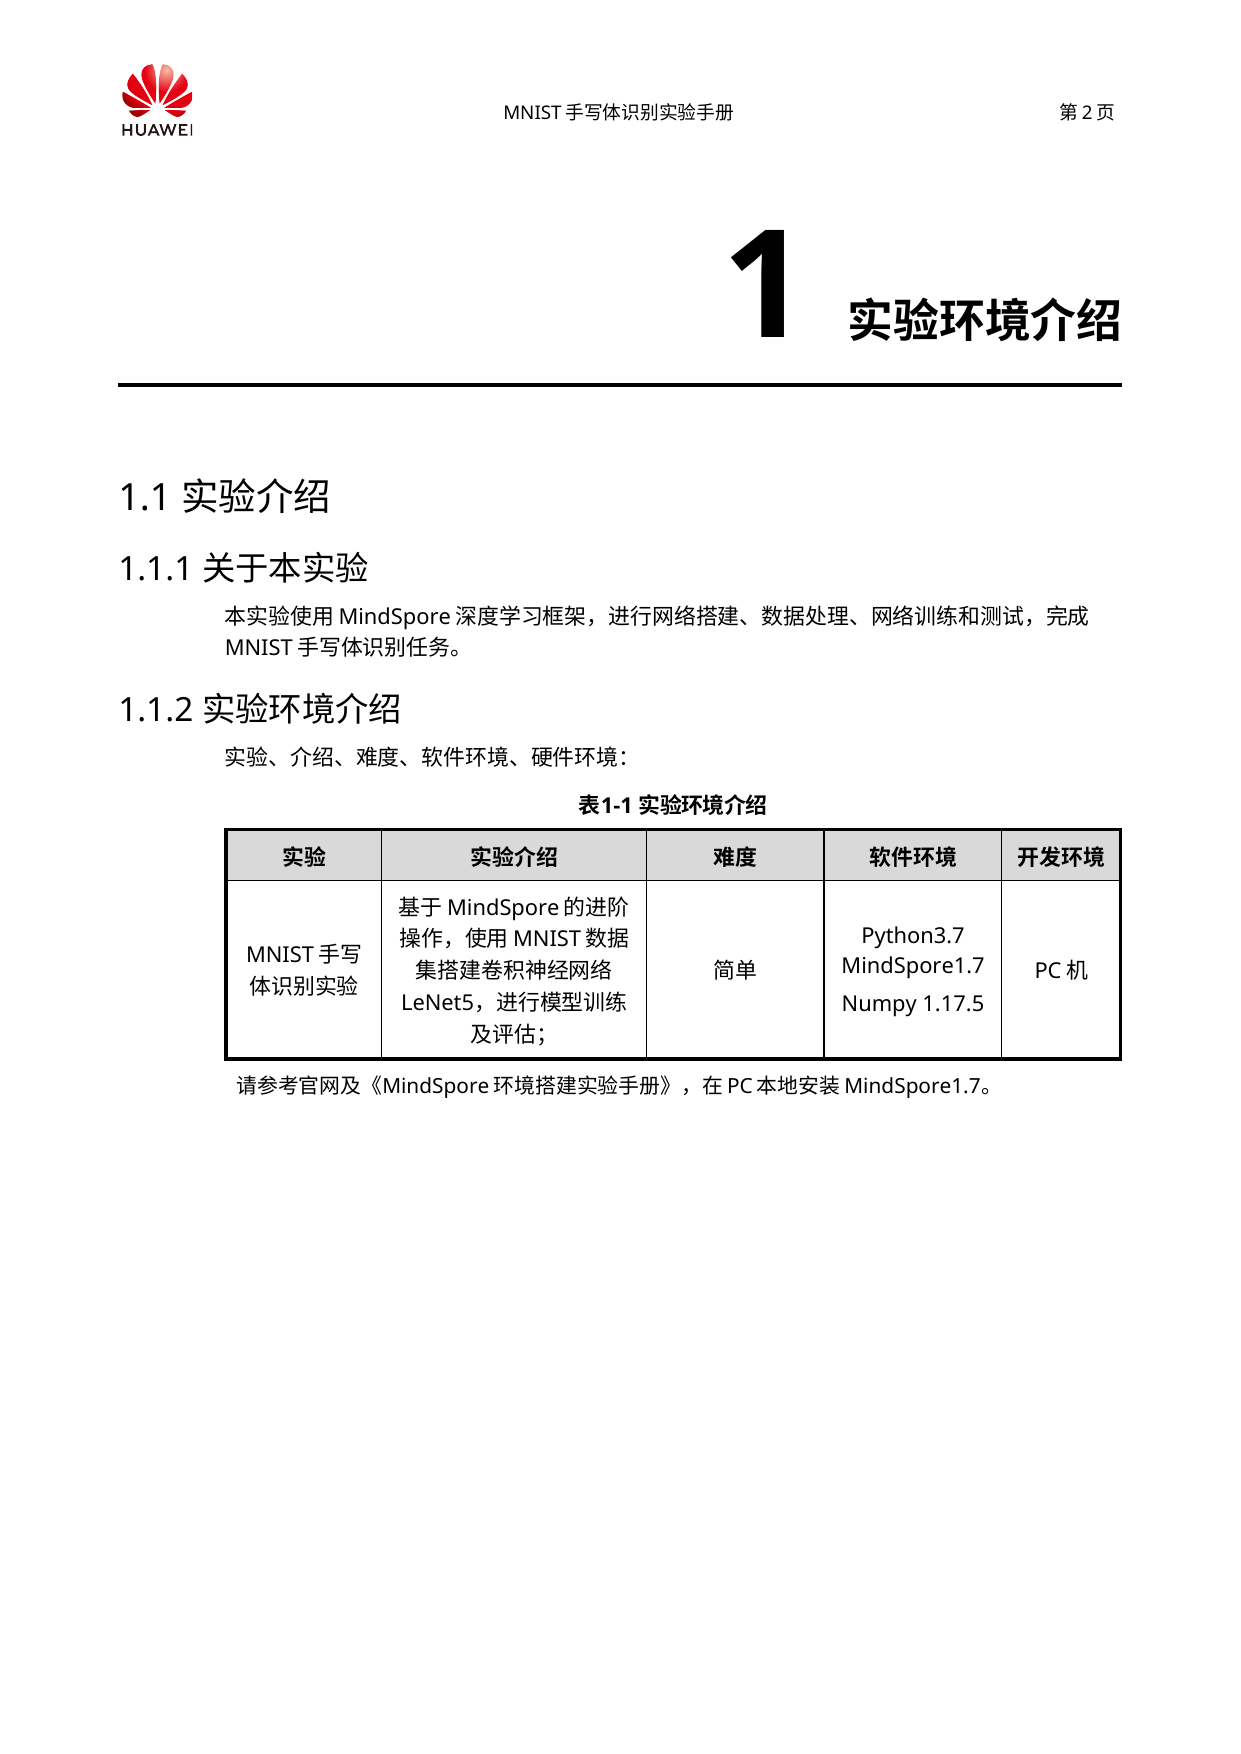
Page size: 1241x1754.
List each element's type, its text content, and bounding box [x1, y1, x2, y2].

table_header 实验介绍 [382, 831, 646, 880]
text 本实验使用MindSpore深度学习框架，进行网络搭建、数据处理、网络训练和测试，完成MNIST手写体识别任务。 [224, 599, 1122, 662]
table_cell Python3.7 MindSpore1.7 Numpy 1.17.5 [825, 881, 1001, 1057]
table_cell 基于MindSpore的进阶操作，使用MNIST数据集搭建卷积神经网络LeNet5，进行模型训练及评估； [382, 881, 646, 1057]
table_header 难度 [647, 831, 823, 880]
table_cell PC机 [1002, 881, 1119, 1057]
text 实验环境介绍 [224, 788, 1122, 820]
table_header 软件环境 [825, 831, 1001, 880]
subtitle 实验介绍 [118, 470, 1122, 521]
subtitle 实验环境介绍 [118, 177, 1122, 383]
text 实验、介绍、难度、软件环境、硬件环境： [224, 740, 1122, 771]
picture [122, 64, 193, 136]
table_header 开发环境 [1002, 831, 1119, 880]
table_cell MNIST手写体识别实验 [228, 881, 381, 1057]
table_header 实验 [228, 831, 381, 880]
subtitle 关于本实验 [118, 542, 1122, 590]
text 请参考官网及《MindSpore环境搭建实验手册》，在PC本地安装MindSpore1.7。 [236, 1069, 1122, 1100]
table_cell 简单 [647, 881, 823, 1057]
subtitle 实验环境介绍 [118, 683, 1122, 731]
